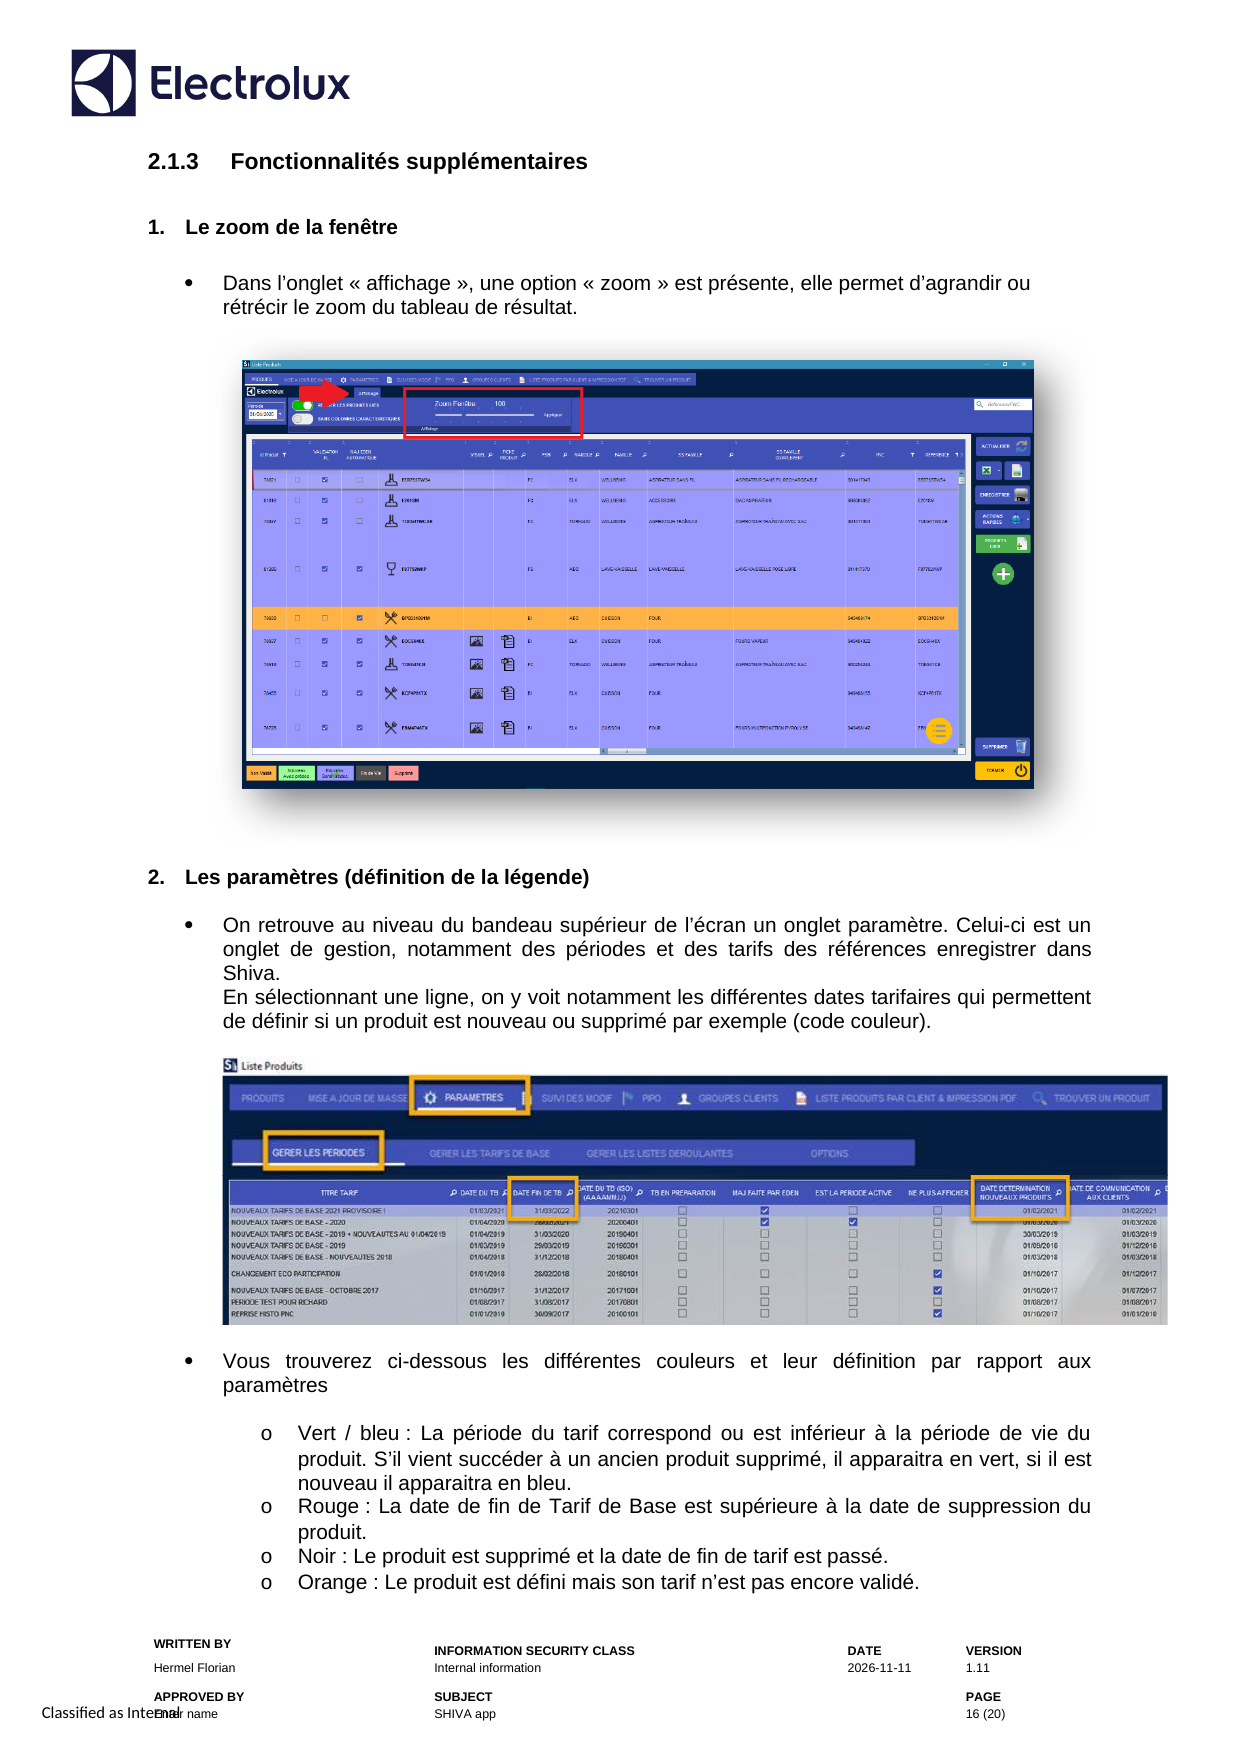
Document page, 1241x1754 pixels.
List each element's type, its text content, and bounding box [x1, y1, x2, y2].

list En sélectionnant une ligne, on y voit notamment les différentes dates tarifaires qui permettent de définir si un produit est nouveau ou supprimé par exemple (code couleur). [223, 985, 1093, 1033]
list Vous trouverez ci-dessous les différentes couleurs et leur définition par rapport aux paramètres [185, 1349, 1093, 1397]
list Orange : Le produit est défini mais son tarif n’est pas encore validé. [260, 1570, 1093, 1596]
list Noir : Le produit est supprimé et la date de fin de tarif est passé. [260, 1544, 1093, 1570]
picture [69, 48, 353, 119]
list On retrouve au niveau du bandeau supérieur de l’écran un onglet paramètre. Celui-ci est un onglet de gestion, notamment des périodes et des tarifs des références enregistrer dans Shiva. [185, 913, 1093, 985]
picture [222, 1056, 1168, 1325]
list Les paramètres (définition de la légende) [148, 865, 1093, 889]
list Vert / bleu : La période du tarif correspond ou est inférieur à la période de vie du produit. S’il vient succéder à un ancien produit supprimé, il apparaitra en vert, si il est nouveau il apparaitra en bleu. [260, 1421, 1093, 1494]
picture [242, 360, 1034, 789]
list Rouge : La date de fin de Tarif de Base est supérieure à la date de suppression du produit. [260, 1494, 1093, 1544]
list Le zoom de la fenêtre [148, 214, 1093, 238]
list Dans l’onglet « affichage », une option « zoom » est présente, elle permet d’agrandir ou rétrécir le zoom du tableau de résultat. [185, 271, 1093, 319]
subtitle Fonctionnalités supplémentaires [148, 148, 1093, 174]
